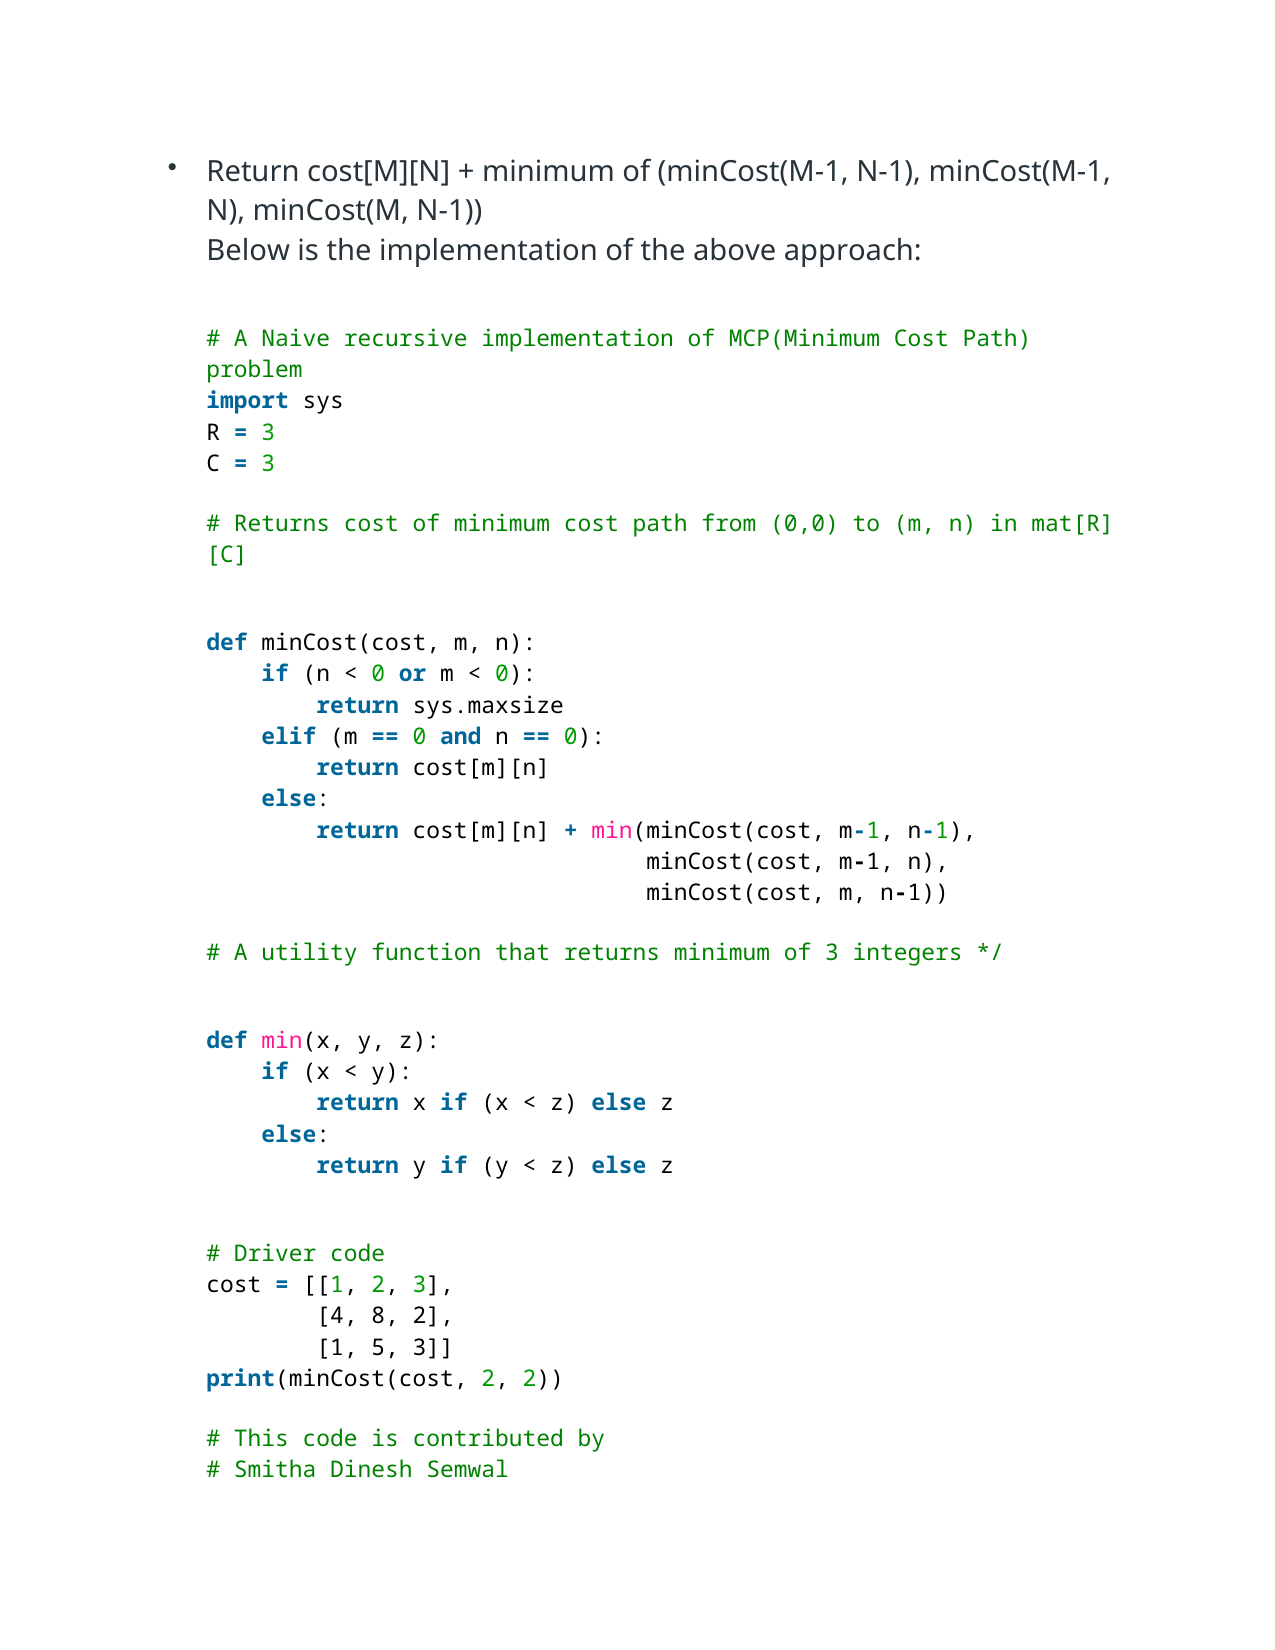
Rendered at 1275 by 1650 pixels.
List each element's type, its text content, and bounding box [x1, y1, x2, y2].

text [4, 8, 2], [206, 1299, 1125, 1331]
text def min(x, y, z): [206, 1024, 1125, 1055]
text [1, 5, 3]] [206, 1331, 1125, 1362]
text def minCost(cost, m, n): [206, 626, 1125, 657]
text Below is the implementation of the above approach: [206, 229, 1125, 269]
text print(minCost(cost, 2, 2)) [206, 1362, 1125, 1393]
text # This code is contributed by [206, 1422, 1125, 1453]
list Return cost[M][N] + minimum of (minCost(M-1, N-1), minCost(M-1, N), minCost(M, N-1)) [169, 150, 1125, 229]
text elif (m == 0 and n == 0): [206, 720, 1125, 751]
text # A utility function that returns minimum of 3 integers */ [206, 936, 1125, 967]
text return sys.maxsize [206, 688, 1125, 720]
text minCost(cost, m, n-1)) [206, 876, 1125, 907]
text # A Naive recursive implementation of MCP(Minimum Cost Path) problem [206, 322, 1125, 384]
text # Returns cost of minimum cost path from (0,0) to (m, n) in mat[R][C] [206, 507, 1125, 569]
text minCost(cost, m-1, n), [206, 845, 1125, 876]
text if (x < y): [206, 1055, 1125, 1086]
text return cost[m][n] [206, 751, 1125, 782]
text # Smitha Dinesh Semwal [206, 1453, 1125, 1484]
text else: [206, 1118, 1125, 1149]
text return y if (y < z) else z [206, 1149, 1125, 1180]
text # Driver code [206, 1237, 1125, 1268]
text else: [206, 782, 1125, 813]
text if (n < 0 or m < 0): [206, 657, 1125, 688]
text import sys [206, 384, 1125, 416]
text cost = [[1, 2, 3], [206, 1268, 1125, 1299]
text return cost[m][n] + min(minCost(cost, m-1, n-1), [206, 813, 1125, 845]
text return x if (x < z) else z [206, 1086, 1125, 1118]
text C = 3 [206, 447, 1125, 478]
text R = 3 [206, 416, 1125, 447]
